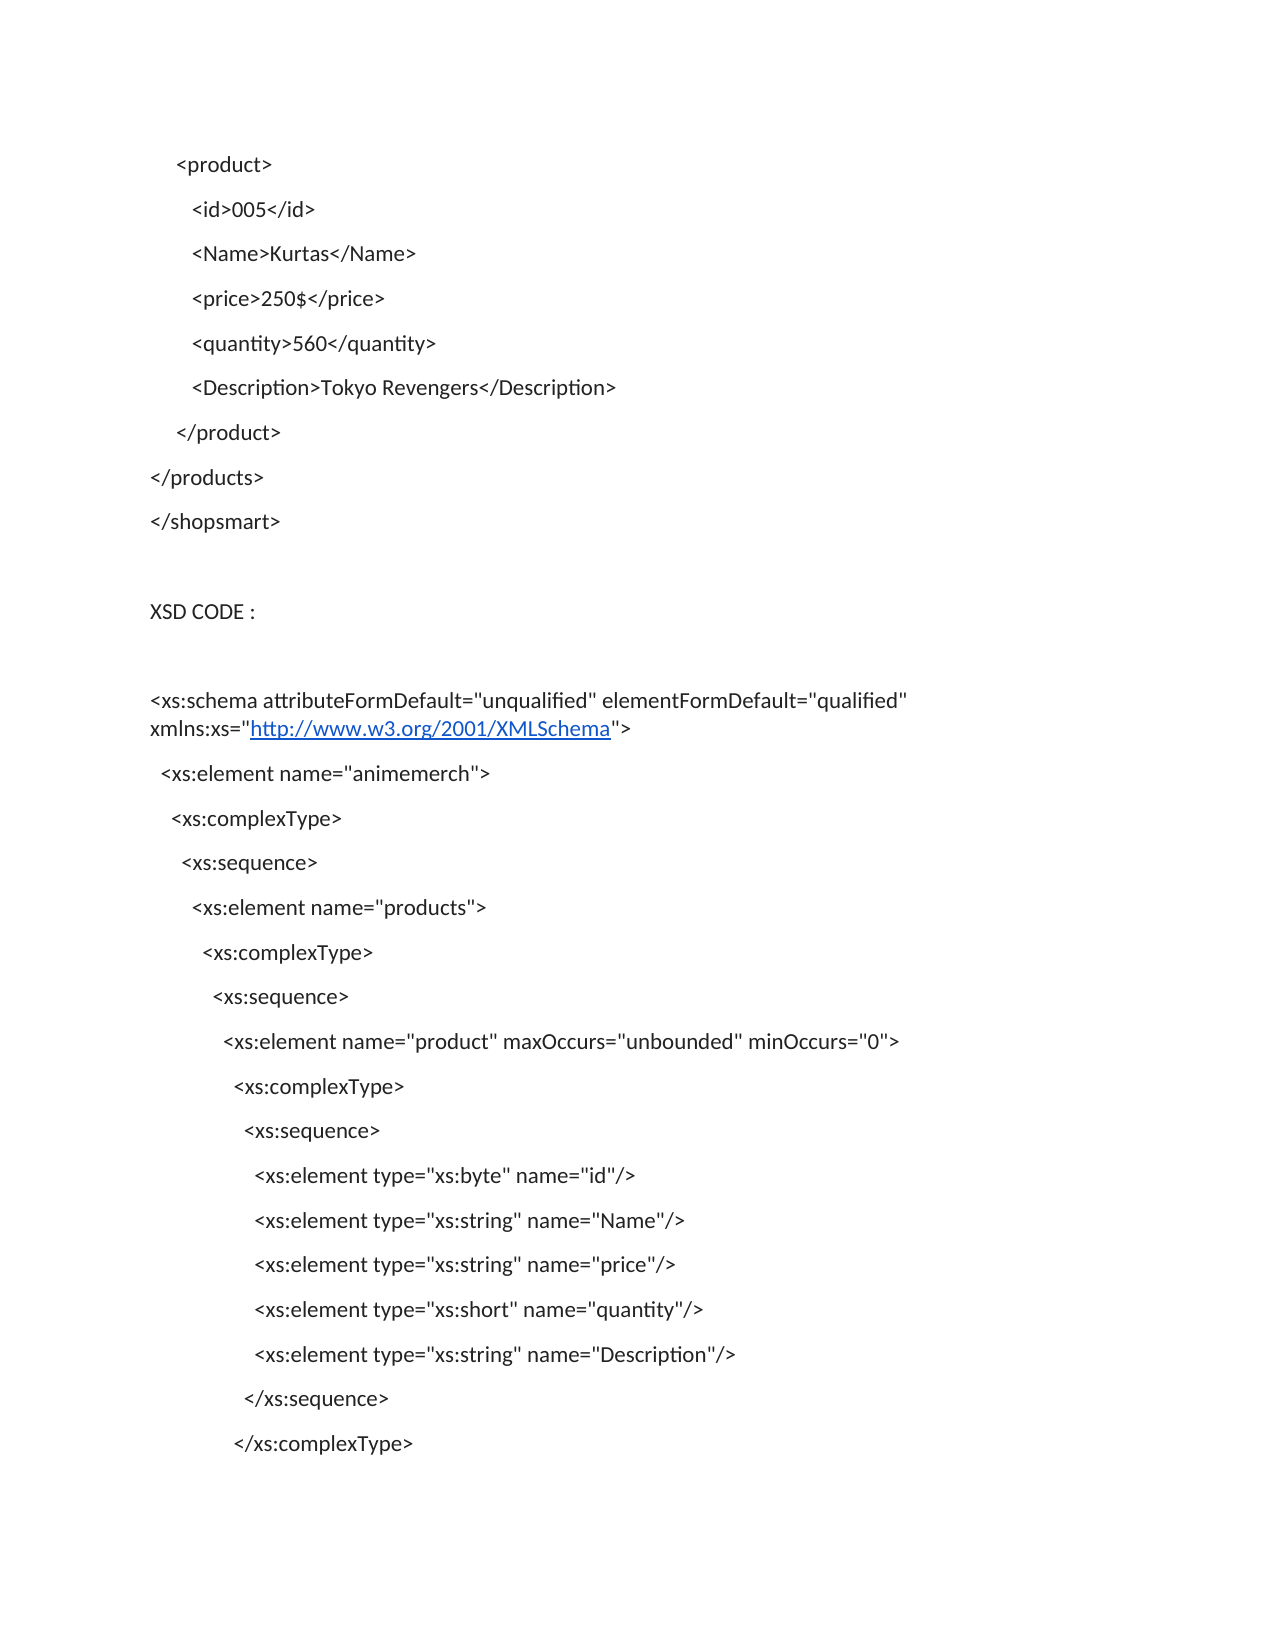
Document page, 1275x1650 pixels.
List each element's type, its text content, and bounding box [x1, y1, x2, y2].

text <xs:complexType> [150, 1072, 1125, 1100]
text <xs:complexType> [150, 938, 1125, 966]
text <xs:element type="xs:short" name="quantity"/> [150, 1295, 1125, 1323]
text <xs:element name="animemerch"> [150, 759, 1125, 787]
text <xs:element name="product" maxOccurs="unbounded" minOccurs="0"> [150, 1027, 1125, 1055]
text <xs:element type="xs:string" name="Description"/> [150, 1340, 1125, 1368]
text <id>005</id> [150, 195, 1125, 223]
text </xs:sequence> [150, 1384, 1125, 1413]
text <Name>Kurtas</Name> [150, 239, 1125, 267]
text <xs:sequence> [150, 848, 1125, 876]
text </products> [150, 463, 1125, 491]
text <xs:schema attributeFormDefault="unqualified" elementFormDefault="qualified" xmlns:xs="http://www.w3.org/2001/XMLSchema"> [150, 686, 1125, 742]
text </product> [150, 418, 1125, 446]
text <xs:element type="xs:byte" name="id"/> [150, 1161, 1125, 1189]
text <quantity>560</quantity> [150, 329, 1125, 357]
text <xs:element name="products"> [150, 893, 1125, 921]
text <xs:sequence> [150, 1116, 1125, 1144]
text XSD CODE : [150, 597, 1125, 625]
text <Description>Tokyo Revengers</Description> [150, 373, 1125, 401]
text <xs:element type="xs:string" name="price"/> [150, 1251, 1125, 1278]
text <xs:sequence> [150, 982, 1125, 1010]
text </xs:complexType> [150, 1429, 1125, 1457]
text <xs:complexType> [150, 804, 1125, 832]
text <price>250$</price> [150, 284, 1125, 312]
text <xs:element type="xs:string" name="Name"/> [150, 1206, 1125, 1234]
text </shopsmart> [150, 507, 1125, 536]
text <product> [150, 150, 1125, 178]
